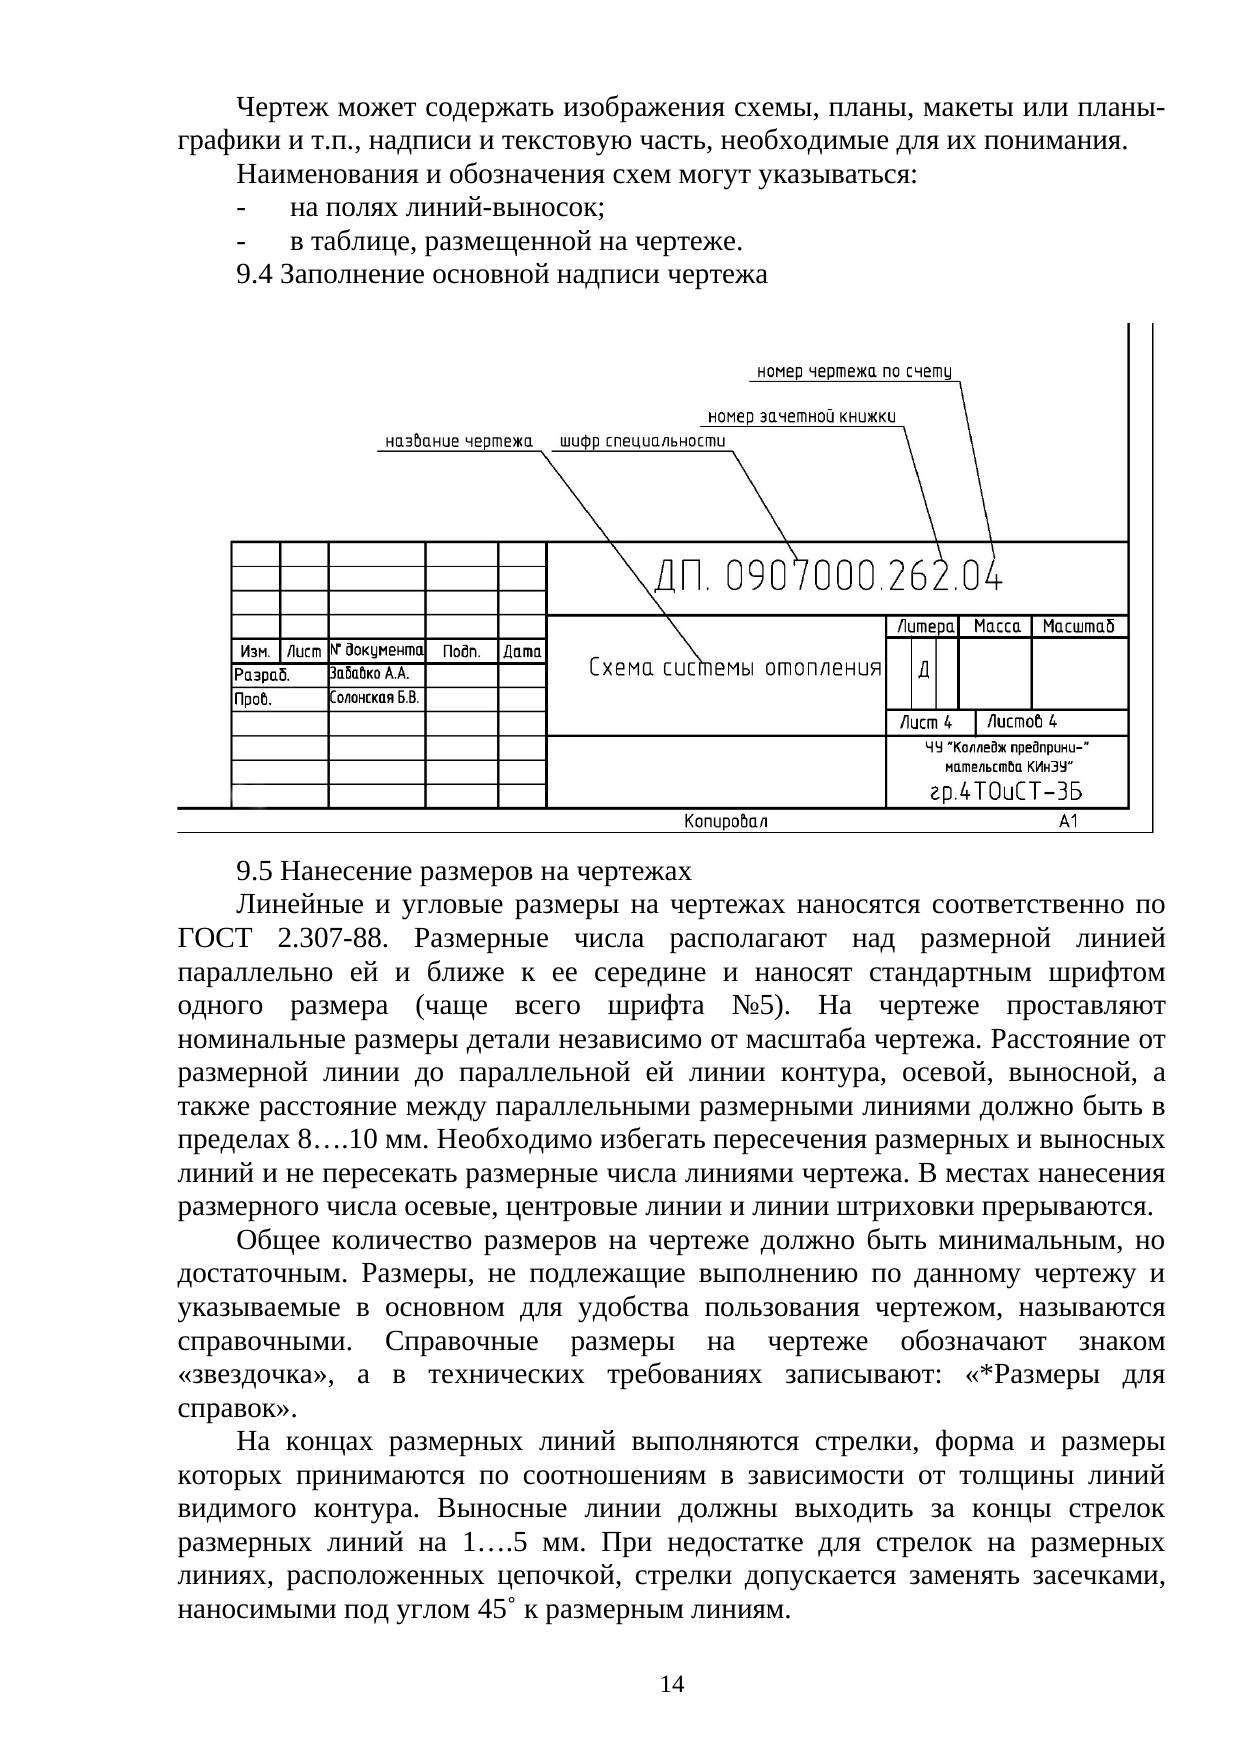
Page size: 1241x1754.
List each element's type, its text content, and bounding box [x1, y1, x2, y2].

text 9.4 Заполнение основной надписи чертежа [236, 256, 1167, 290]
list на полях линий-выносок; [177, 189, 1167, 223]
text Чертеж может содержать изображения схемы, планы, макеты или планы-графики и т.п., надписи и текстовую часть, необходимые для их понимания. [177, 89, 1167, 156]
text Линейные и угловые размеры на чертежах наносятся соответственно по ГОСТ 2.307-88. Размерные числа располагают над размерной линией параллельно ей и ближе к ее середине и наносят стандартным шрифтом одного размера (чаще всего шрифта №5). На чертеже проставляют номинальные размеры детали независимо от масштаба чертежа. Расстояние от размерной линии до параллельной ей линии контура, осевой, выносной, а также расстояние между параллельными размерными линиями должно быть в пределах 8….10 мм. Необходимо избегать пересечения размерных и выносных линий и не пересекать размерные числа линиями чертежа. В местах нанесения размерного числа осевые, центровые линии и линии штриховки прерываются. [177, 887, 1167, 1222]
text На концах размерных линий выполняются стрелки, форма и размеры которых принимаются по соотношениям в зависимости от толщины линий видимого контура. Выносные линии должны выходить за концы стрелок размерных линий на 1….5 мм. При недостатке для стрелок на размерных линиях, расположенных цепочкой, стрелки допускается заменять засечками, наносимыми под углом 45˚ к размерным линиям. [177, 1423, 1167, 1624]
picture [177, 323, 1164, 853]
list в таблице, размещенной на чертеже. [177, 223, 1167, 256]
text 9.5 Нанесение размеров на чертежах [177, 853, 1167, 887]
text Общее количество размеров на чертеже должно быть минимальным, но достаточным. Размеры, не подлежащие выполнению по данному чертежу и указываемые в основном для удобства пользования чертежом, называются справочными. Справочные размеры на чертеже обозначают знаком «звездочка», а в технических требованиях записывают: «*Размеры для справок». [177, 1222, 1167, 1423]
text Наименования и обозначения схем могут указываться: [177, 156, 1167, 189]
